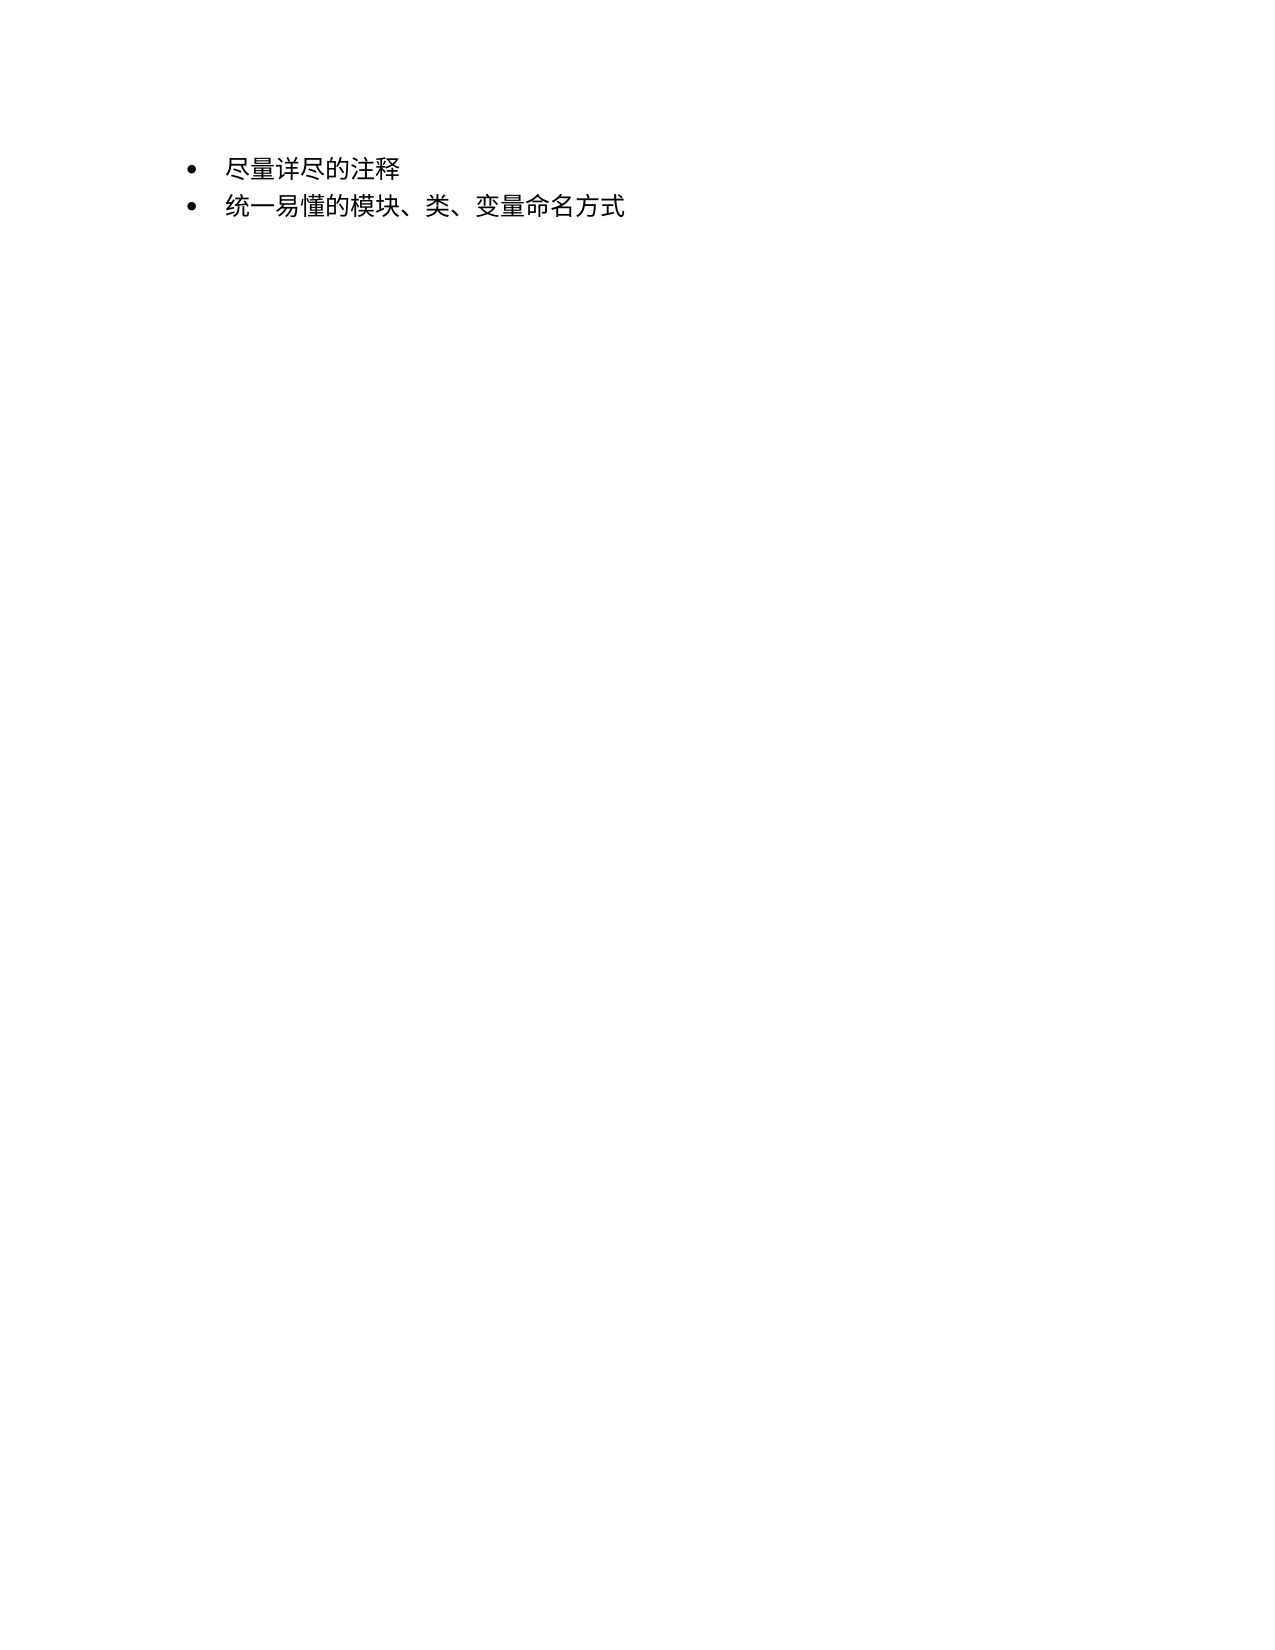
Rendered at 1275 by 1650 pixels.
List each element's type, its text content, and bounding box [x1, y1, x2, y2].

list 统一易懂的模块、类、变量命名方式 [187, 186, 1125, 222]
list 尽量详尽的注释 [187, 150, 1125, 186]
